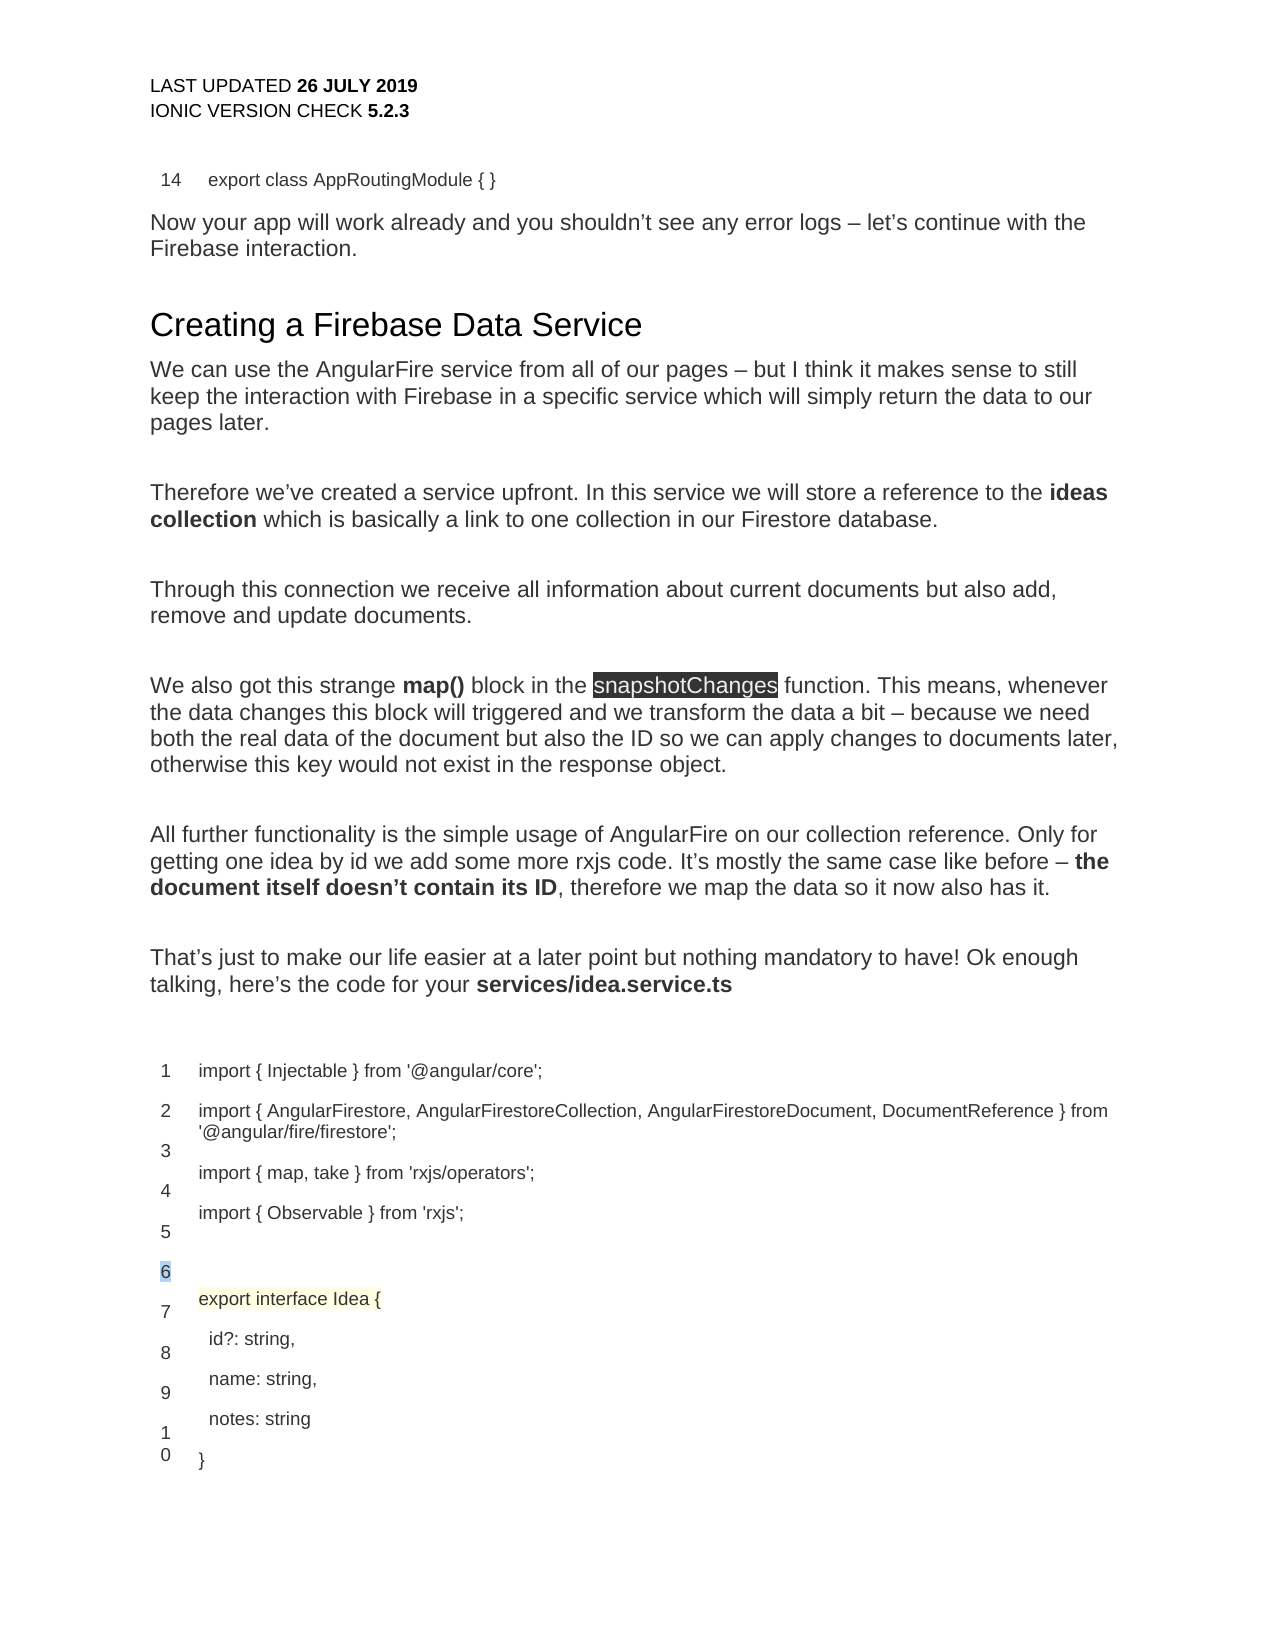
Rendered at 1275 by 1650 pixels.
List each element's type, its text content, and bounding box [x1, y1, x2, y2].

text All further functionality is the simple usage of AngularFire on our collection reference. Only for getting one idea by id we add some more rxjs code. It’s mostly the same case like before – the document itself doesn’t contain its ID, therefore we map the data so it now also has it. [150, 821, 1125, 900]
text We can use the AngularFire service from all of our pages – but I think it makes sense to still keep the interaction with Firebase in a specific service which will simply return the data to our pages later. [150, 356, 1125, 436]
text Therefore we’ve created a service upfront. In this service we will store a reference to the ideas collection which is basically a link to one collection in our Firestore database. [150, 479, 1125, 532]
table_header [188, 1041, 1125, 1500]
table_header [150, 150, 197, 209]
text That’s just to make our life easier at a later point but nothing mandatory to have! Ok enough talking, here’s the code for your services/idea.service.ts [150, 944, 1125, 997]
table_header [150, 1041, 188, 1500]
subtitle Creating a Firebase Data Service [150, 306, 1125, 344]
text Through this connection we receive all information about current documents but also add, remove and update documents. [150, 576, 1125, 628]
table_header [198, 150, 1125, 209]
text Now your app will work already and you shouldn’t see any error logs – let’s continue with the Firebase interaction. [150, 209, 1125, 262]
text We also got this strange map() block in the snapshotChanges function. This means, whenever the data changes this block will triggered and we transform the data a bit – because we need both the real data of the document but also the ID so we can apply changes to documents later, otherwise this key would not exist in the response object. [150, 672, 1125, 778]
